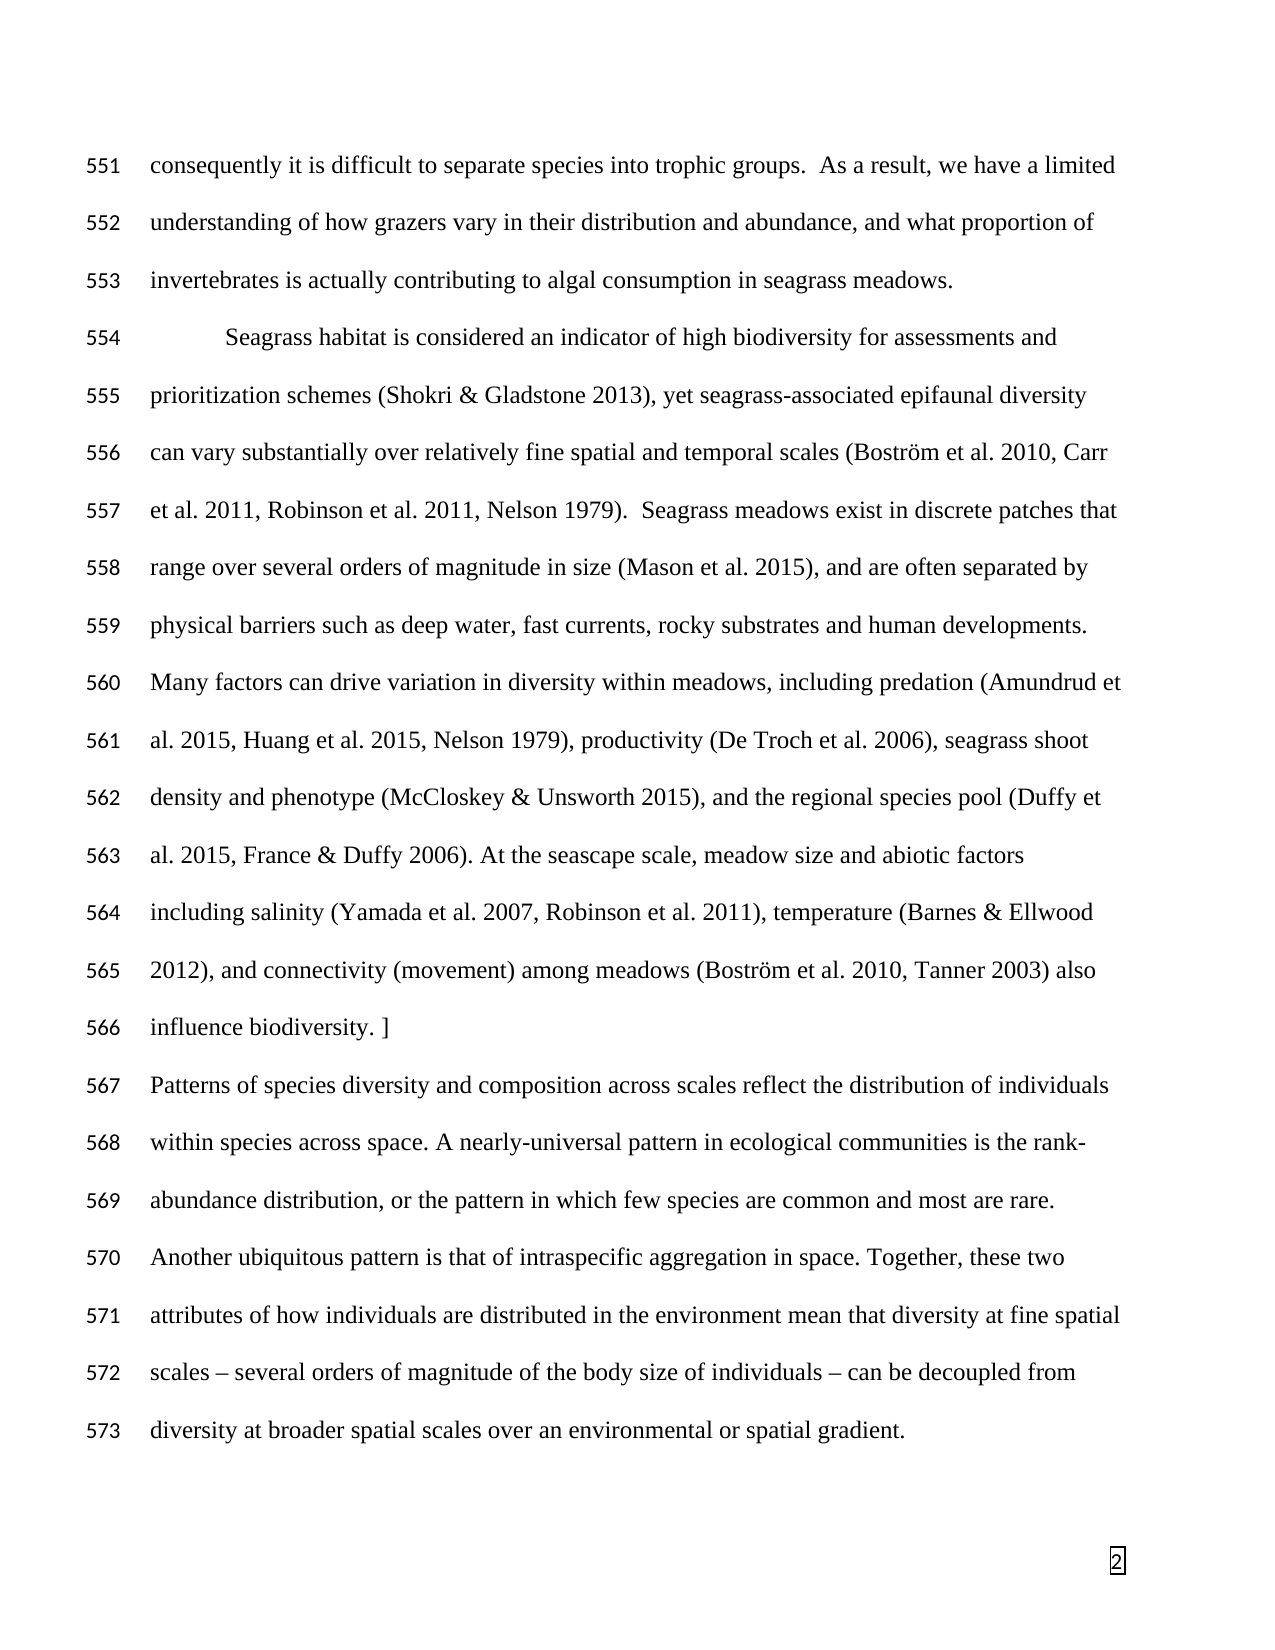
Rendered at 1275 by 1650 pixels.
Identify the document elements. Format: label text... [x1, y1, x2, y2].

text Patterns of species diversity and composition across scales reflect the distribution of individuals within species across space. A nearly-universal pattern in ecological communities is the rank-abundance distribution, or the pattern in which few species are common and most are rare. Another ubiquitous pattern is that of intraspecific aggregation in space. Together, these two attributes of how individuals are distributed in the environment mean that diversity at fine spatial scales – several orders of magnitude of the body size of individuals – can be decoupled from diversity at broader spatial scales over an environmental or spatial gradient. [150, 1070, 1125, 1444]
